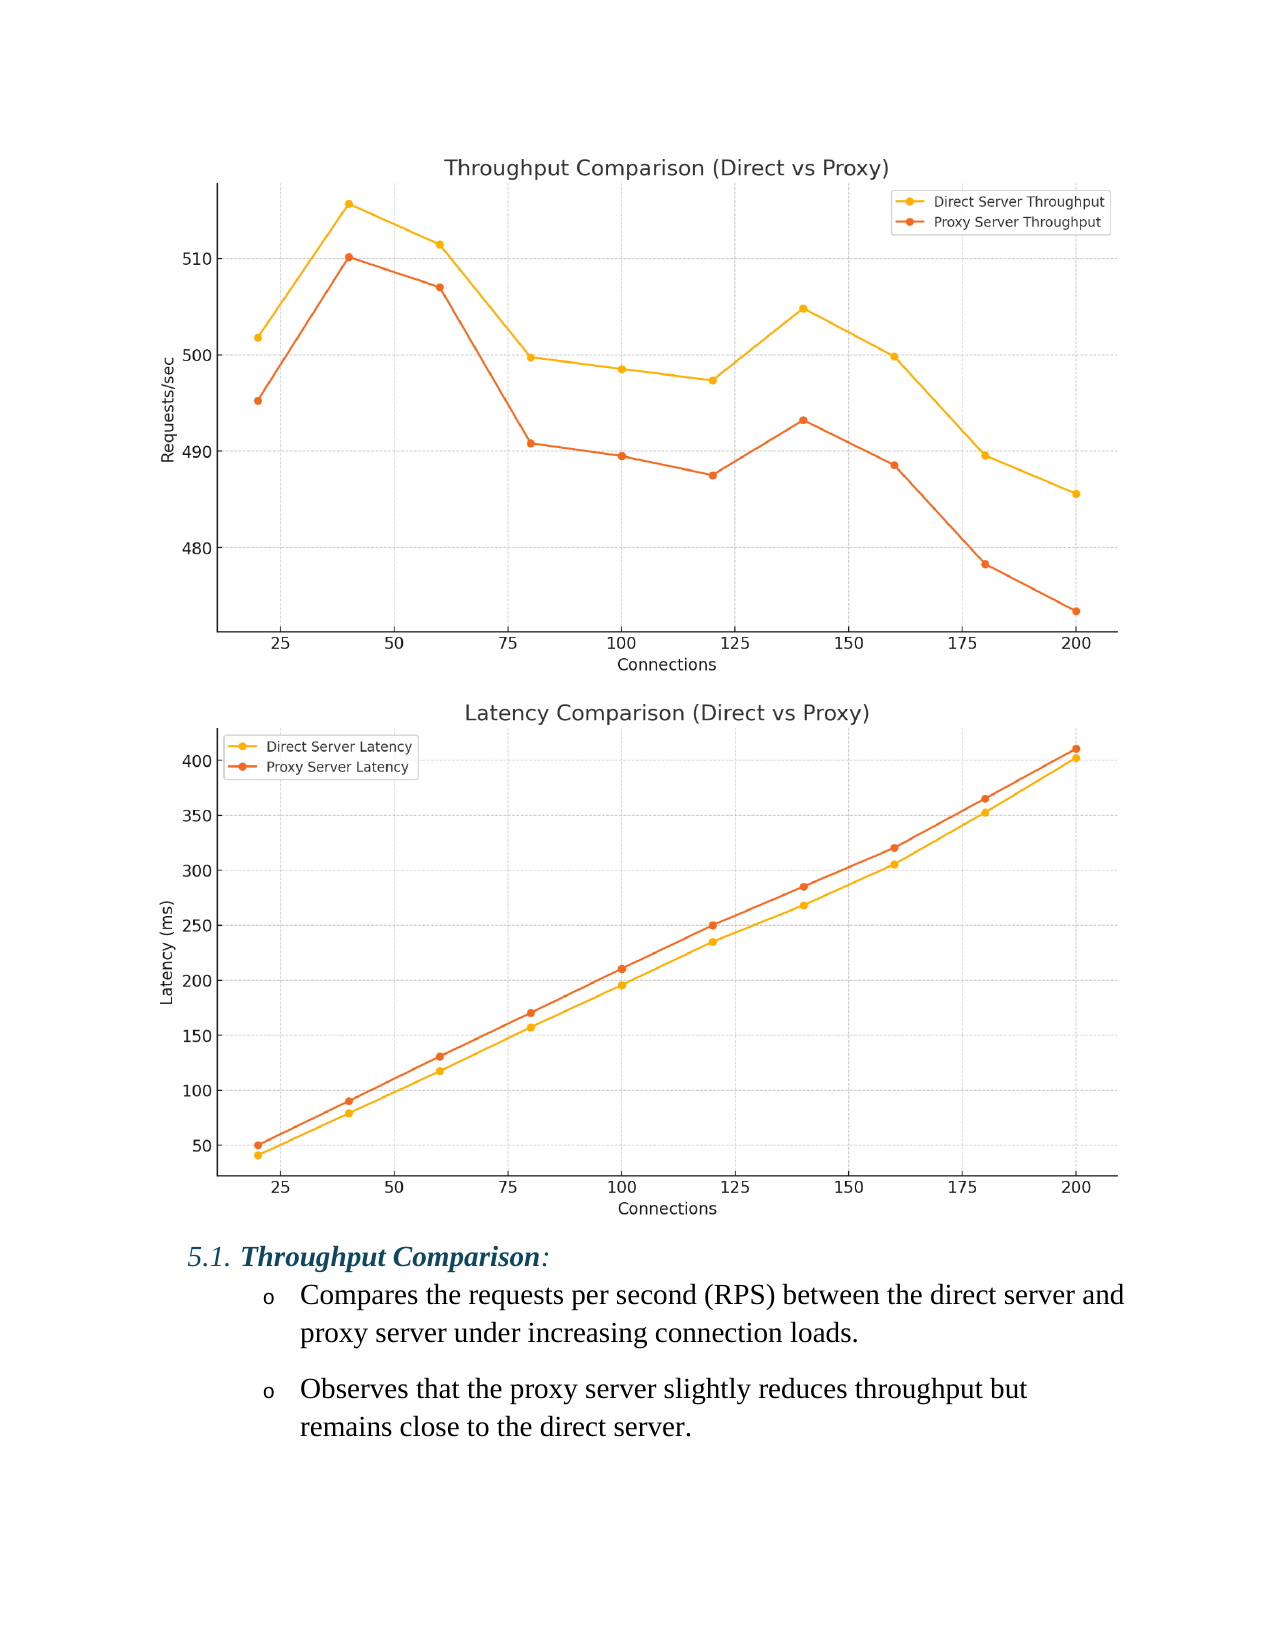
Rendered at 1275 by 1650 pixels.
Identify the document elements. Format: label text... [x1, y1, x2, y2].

list Observes that the proxy server slightly reduces throughput but remains close to the direct server. [262, 1371, 1125, 1443]
picture [150, 150, 1125, 683]
subtitle Throughput Comparison: [187, 1239, 1125, 1273]
list Compares the requests per second (RPS) between the direct server and proxy server under increasing connection loads. [262, 1277, 1125, 1349]
picture [150, 694, 1125, 1227]
